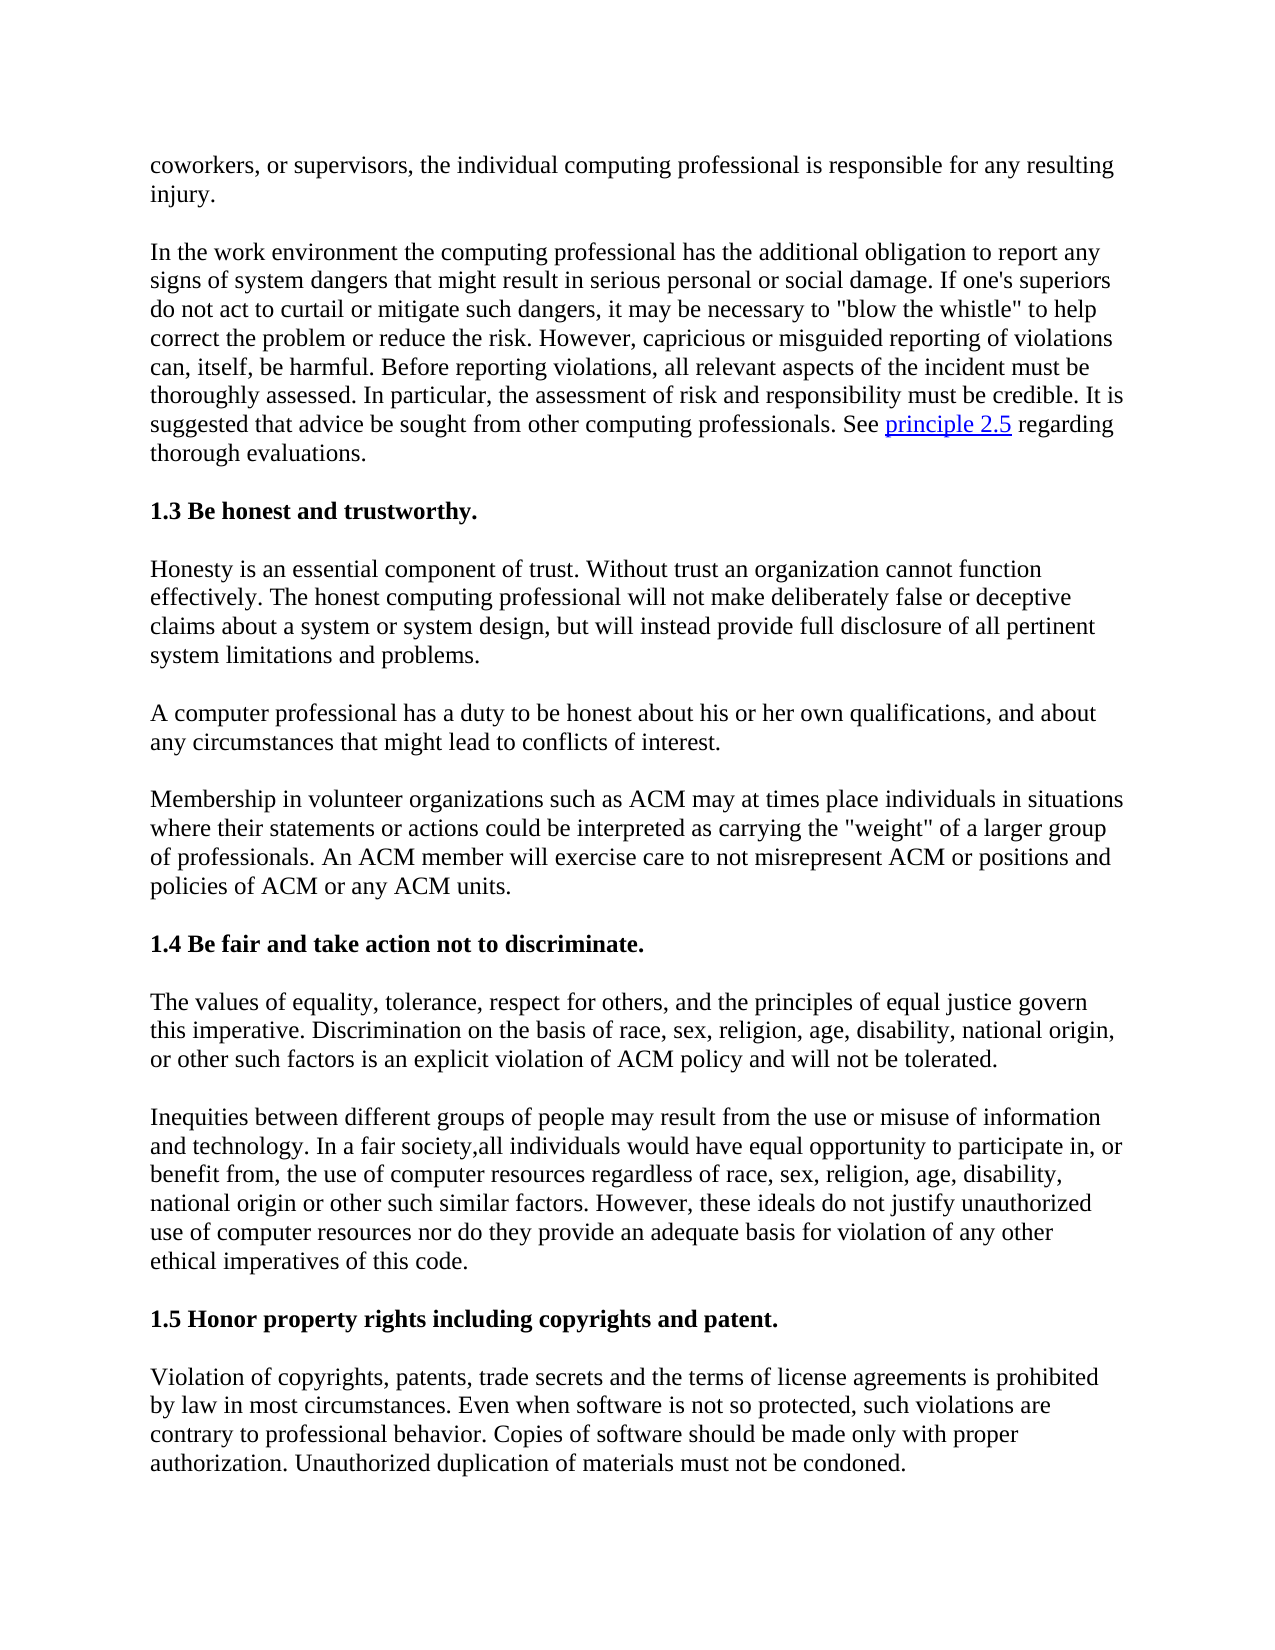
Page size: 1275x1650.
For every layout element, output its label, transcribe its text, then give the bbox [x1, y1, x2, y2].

text Violation of copyrights, patents, trade secrets and the terms of license agreements is prohibited by law in most circumstances. Even when software is not so protected, such violations are contrary to professional behavior. Copies of software should be made only with proper authorization. Unauthorized duplication of materials must not be condoned. [150, 1362, 1125, 1477]
text 1.3 Be honest and trustworthy. [150, 496, 1125, 524]
text 1.5 Honor property rights including copyrights and patent. [150, 1304, 1125, 1332]
text In the work environment the computing professional has the additional obligation to report any signs of system dangers that might result in serious personal or social damage. If one's superiors do not act to curtail or mitigate such dangers, it may be necessary to "blow the whistle" to help correct the problem or reduce the risk. However, capricious or misguided reporting of violations can, itself, be harmful. Before reporting violations, all relevant aspects of the incident must be thoroughly assessed. In particular, the assessment of risk and responsibility must be credible. It is suggested that advice be sought from other computing professionals. See principle 2.5 regarding thorough evaluations. [150, 237, 1125, 467]
text The values of equality, tolerance, respect for others, and the principles of equal justice govern this imperative. Discrimination on the basis of race, sex, religion, age, disability, national origin, or other such factors is an explicit violation of ACM policy and will not be tolerated. [150, 987, 1125, 1073]
text Inequities between different groups of people may result from the use or misuse of information and technology. In a fair society,all individuals would have equal opportunity to participate in, or benefit from, the use of computer resources regardless of race, sex, religion, age, disability, national origin or other such similar factors. However, these ideals do not justify unauthorized use of computer resources nor do they provide an adequate basis for violation of any other ethical imperatives of this code. [150, 1102, 1125, 1274]
text Membership in volunteer organizations such as ACM may at times place individuals in situations where their statements or actions could be interpreted as carrying the "weight" of a larger group of professionals. An ACM member will exercise care to not misrepresent ACM or positions and policies of ACM or any ACM units. [150, 784, 1125, 899]
text A computer professional has a duty to be honest about his or her own qualifications, and about any circumstances that might lead to conflicts of interest. [150, 698, 1125, 755]
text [150, 150, 1125, 207]
text 1.4 Be fair and take action not to discriminate. [150, 929, 1125, 957]
text Honesty is an essential component of trust. Without trust an organization cannot function effectively. The honest computing professional will not make deliberately false or deceptive claims about a system or system design, but will instead provide full disclosure of all pertinent system limitations and problems. [150, 554, 1125, 669]
